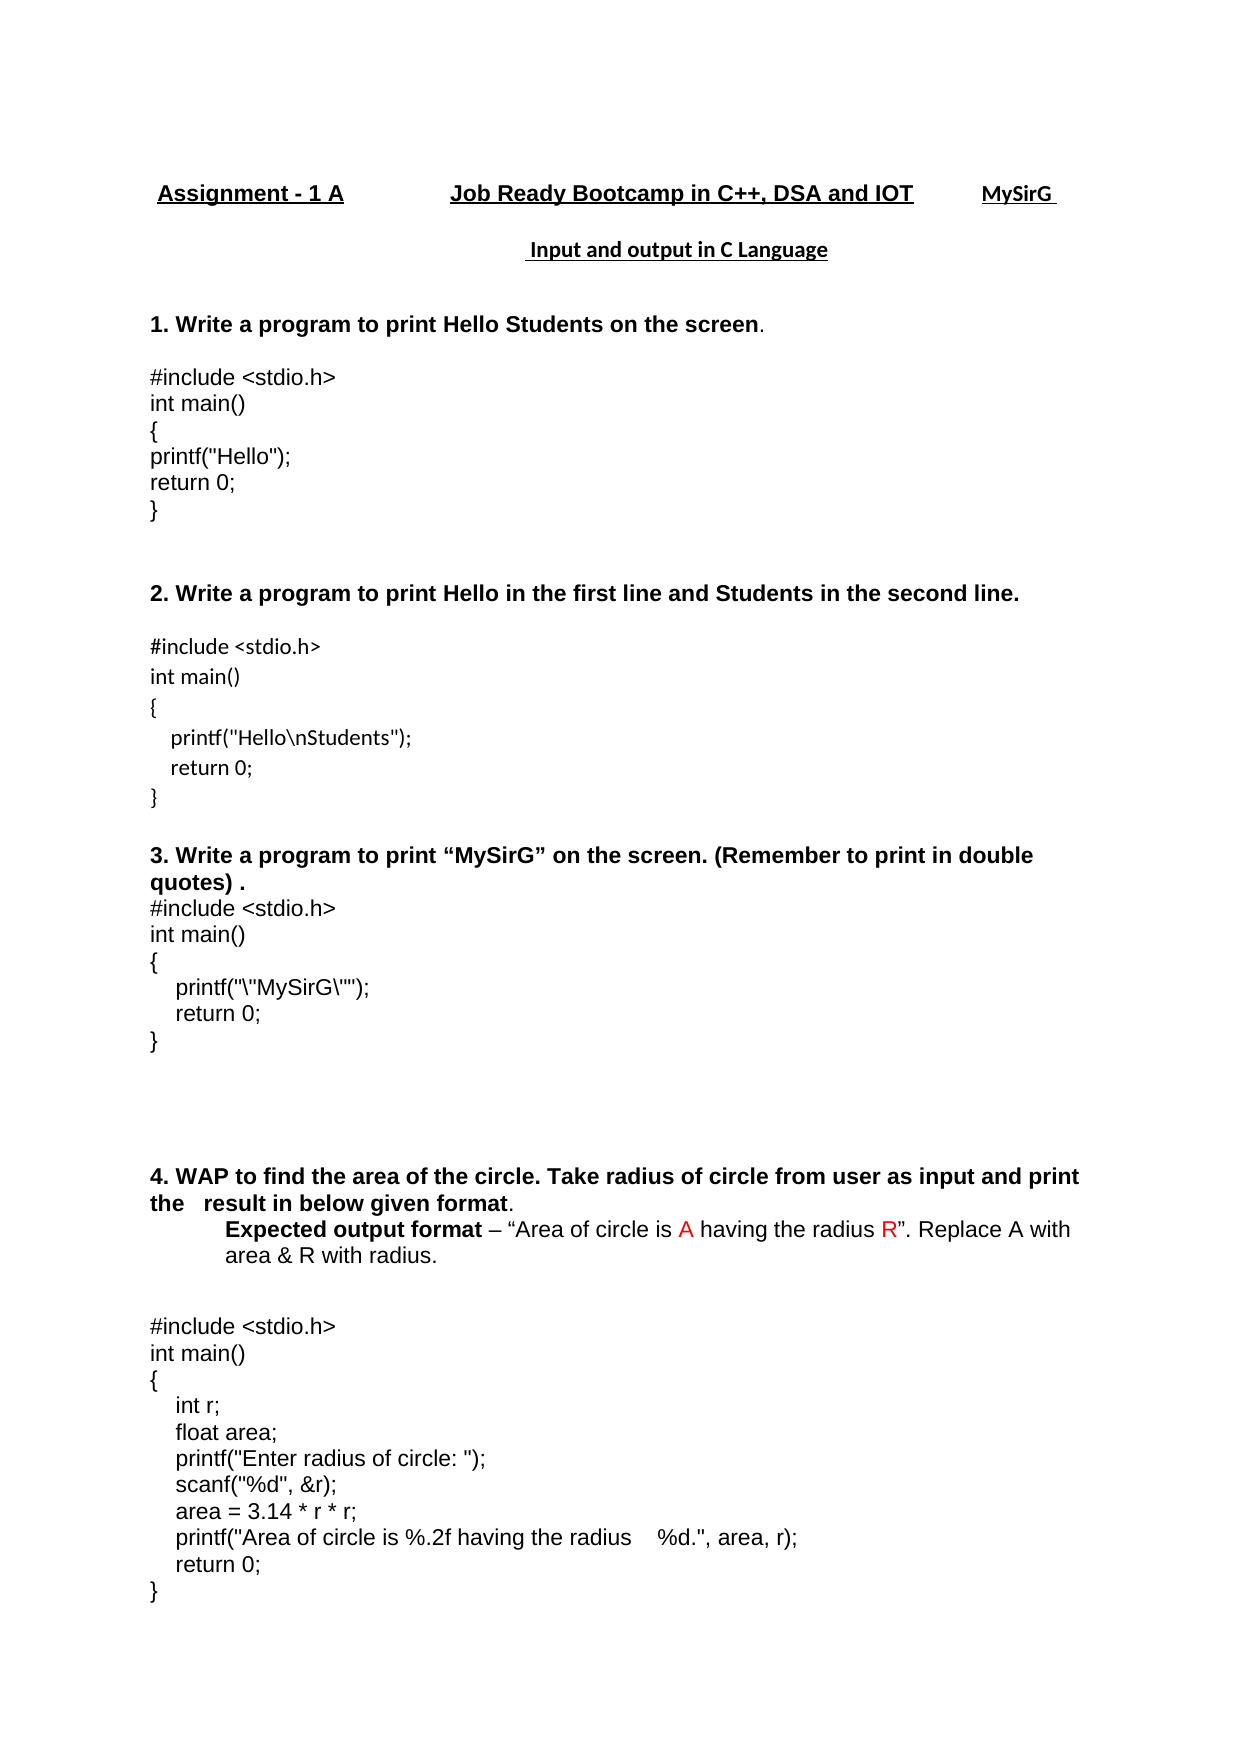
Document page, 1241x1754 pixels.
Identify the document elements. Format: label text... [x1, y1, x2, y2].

text { [150, 1366, 1090, 1392]
text printf("Area of circle is %.2f having the radius %d.", area, r); [150, 1524, 1090, 1551]
text { [150, 693, 1090, 721]
text scanf("%d", &r); [150, 1471, 1090, 1498]
text { [150, 417, 1090, 443]
text int r; [150, 1392, 1090, 1419]
text area = 3.14 * r * r; [150, 1498, 1090, 1524]
text printf("Hello\nStudents"); [150, 723, 1090, 751]
text #include <stdio.h> [150, 632, 1090, 660]
text #include <stdio.h> [150, 895, 1090, 921]
text return 0; [150, 1000, 1090, 1027]
text printf("\"MySirG\""); [150, 974, 1090, 1000]
text int main() [150, 662, 1090, 690]
text #include <stdio.h> [150, 364, 1090, 390]
text Input and output in C Language [450, 236, 1090, 263]
text Assignment - 1 A Job Ready Bootcamp in C++, DSA and IOT MySirG [150, 179, 1090, 207]
text return 0; [150, 469, 1090, 496]
text 2. Write a program to print Hello in the first line and Students in the second line. [150, 579, 1090, 606]
text int main() [150, 390, 1090, 417]
text } [150, 1577, 1090, 1603]
text 4. WAP to find the area of the circle. Take radius of circle from user as input and print the result in below given format. [150, 1163, 1090, 1216]
text } [150, 1027, 1090, 1053]
text #include <stdio.h> [150, 1313, 1090, 1340]
text return 0; [150, 753, 1090, 781]
text Expected output format – “Area of circle is A having the radius R”. Replace A with area & R with radius. [225, 1216, 1090, 1269]
text 3. Write a program to print “MySirG” on the screen. (Remember to print in double quotes) . [150, 842, 1090, 895]
text } [150, 496, 1090, 522]
text float area; [150, 1419, 1090, 1445]
text 1. Write a program to print Hello Students on the screen. [150, 311, 1090, 337]
text int main() [150, 921, 1090, 948]
text printf("Hello"); [150, 443, 1090, 469]
text printf("Enter radius of circle: "); [150, 1445, 1090, 1471]
text return 0; [150, 1551, 1090, 1577]
text { [150, 948, 1090, 974]
text } [150, 783, 1090, 811]
text int main() [150, 1340, 1090, 1366]
